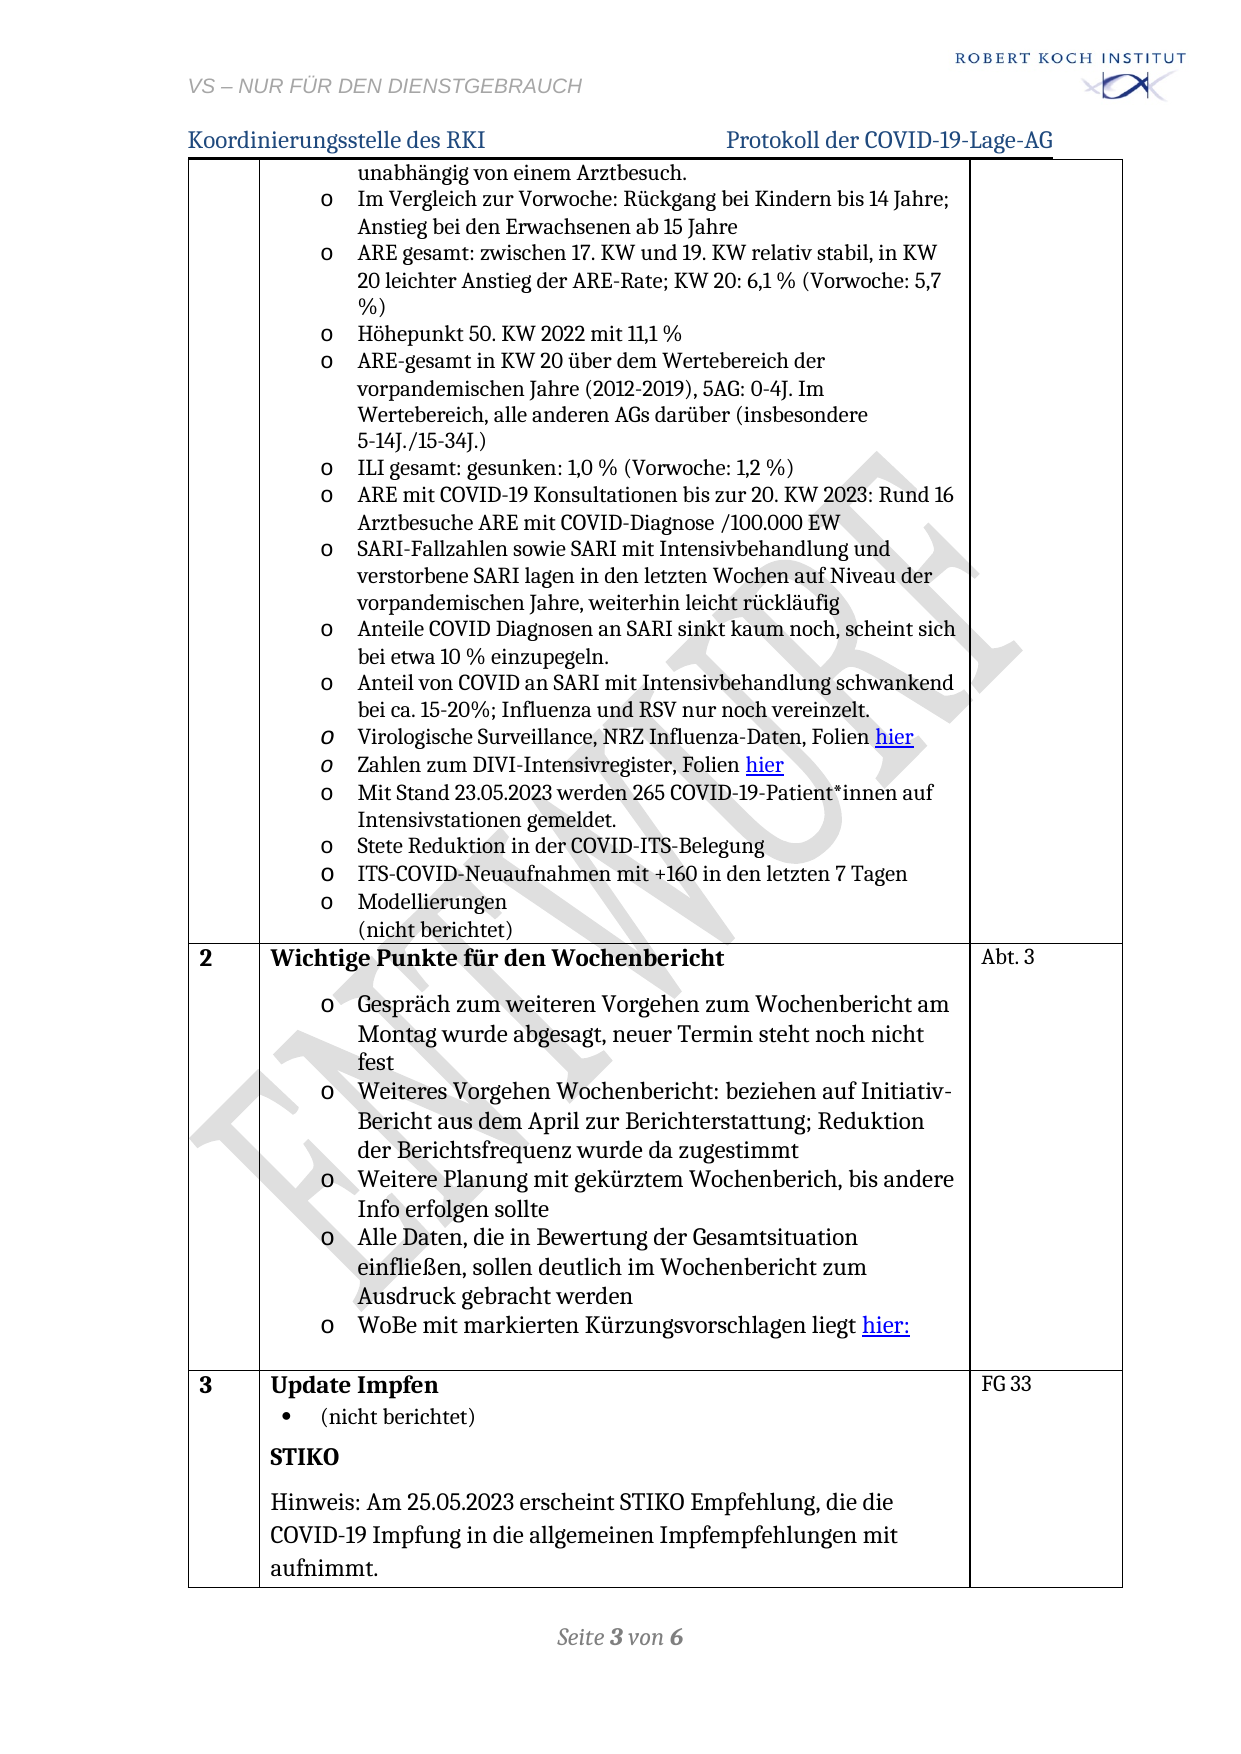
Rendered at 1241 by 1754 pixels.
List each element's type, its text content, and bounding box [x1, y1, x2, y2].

table_cell ZIG1 FG32 [971, 160, 1122, 943]
table_cell 2 [189, 944, 259, 1369]
table_cell FG 33 [971, 1371, 1122, 1587]
picture [947, 28, 1207, 105]
table_cell 3 [189, 1371, 259, 1587]
table_cell 1 [189, 160, 259, 943]
table_cell Abt. 3 [971, 944, 1122, 1369]
table_cell Wichtige Punkte für den Wochenbericht Gespräch zum weiteren Vorgehen zum Wochenbericht am Montag wurde abgesagt, neuer Termin steht noch nicht fest Weiteres Vorgehen Wochenbericht: beziehen auf Initiativ-Bericht aus dem April zur Berichterstattung; Reduktion der Berichtsfrequenz wurde da zugestimmt Weitere Planung mit gekürztem Wochenberich, bis andere Info erfolgen sollte Alle Daten, die in Bewertung der Gesamtsituation einfließen, sollen deutlich im Wochenbericht zum Ausdruck gebracht werden WoBe mit markierten Kürzungsvorschlagen liegt hier: [260, 944, 969, 1369]
table_cell Update Impfen (nicht berichtet) STIKO Hinweis: Am 25.05.2023 erscheint STIKO Empfehlung, die die COVID-19 Impfung in die allgemeinen Impfempfehlungen mit aufnimmt. [260, 1371, 969, 1587]
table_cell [260, 160, 969, 943]
